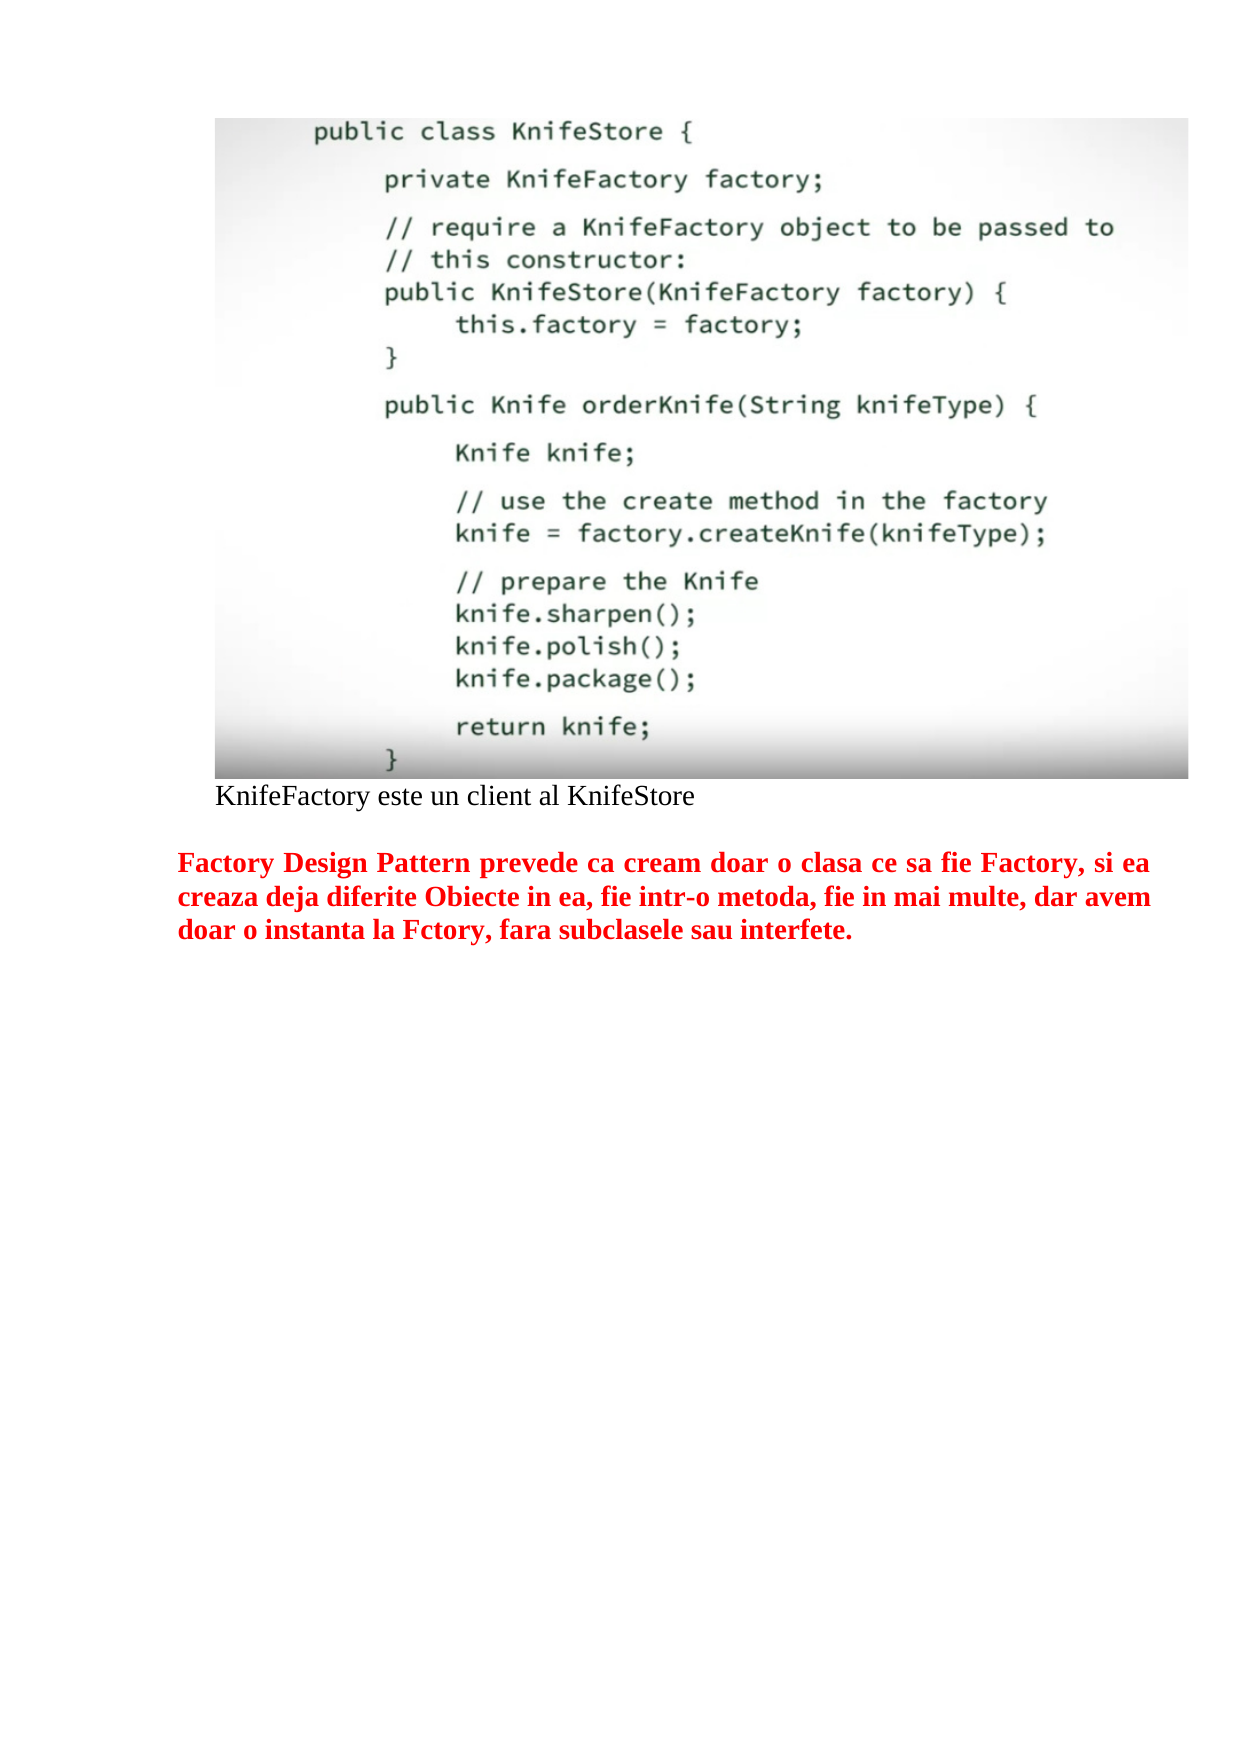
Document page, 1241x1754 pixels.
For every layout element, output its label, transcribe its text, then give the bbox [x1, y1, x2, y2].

picture [214, 118, 1189, 779]
text KnifeFactory este un client al KnifeStore [215, 779, 1152, 812]
text Factory Design Pattern prevede ca cream doar o clasa ce sa fie Factory, si ea creaza deja diferite Obiecte in ea, fie intr-o metoda, fie in mai multe, dar avem doar o instanta la Fctory, fara subclasele sau interfete. [177, 845, 1152, 946]
